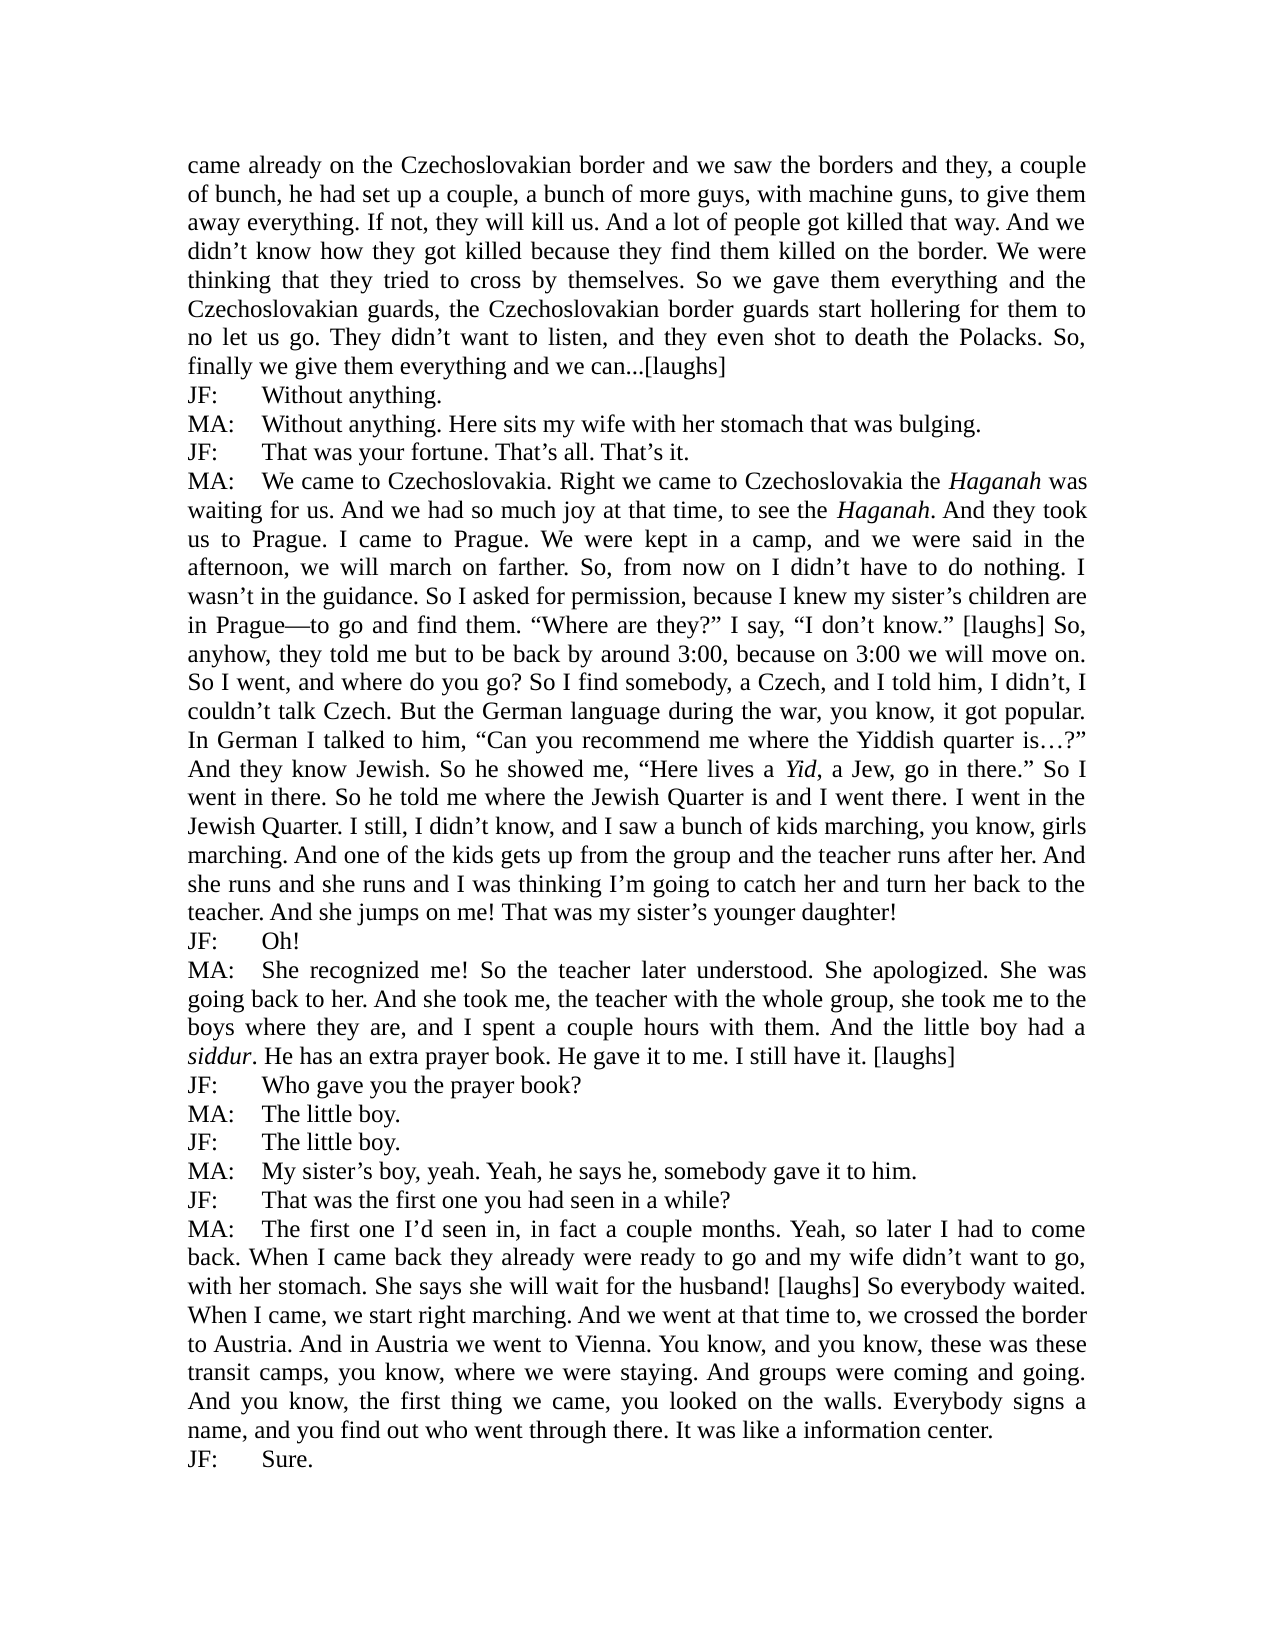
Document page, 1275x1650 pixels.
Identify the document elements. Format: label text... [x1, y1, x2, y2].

text JF: That was the first one you had seen in a while? [187, 1271, 1087, 1300]
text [187, 1300, 1087, 1472]
text MA: My sister’s boy, yeah. Yeah, he says he, somebody gave it to him. [187, 1242, 1087, 1271]
text MA: We came to Czechoslovakia. Right we came to Czechoslovakia the Haganah was waiting for us. And we had so much joy at that time, to see the Haganah. And they took us to Prague. I came to Prague. We were kept in a camp, and we were said in the afternoon, we will march on farther. So, from now on I didn’t have to do nothing. I wasn’t in the guidance. So I asked for permission, because I knew my sister’s children are in Prague—to go and find them. “Where are they?” I say, “I don’t know.” [laughs] So, anyhow, they told me but to be back by around 3:00, because on 3:00 we will move on. So I went, and where do you go? So I find somebody, a Czech, and I told him, I didn’t, I couldn’t talk Czech. But the German language during the war, you know, it got popular. In German I talked to him, “Can you recommend me where the Yiddish quarter is…?” And they know Jewish. So he showed me, “Here lives a Yid, a Jew, go in there.” So I went in there. So he told me where the Jewish Quarter is and I went there. I went in the Jewish Quarter. I still, I didn’t know, and I saw a bunch of kids marching, you know, girls marching. And one of the kids gets up from the group and the teacher runs after her. And she runs and she runs and I was thinking I’m going to catch her and turn her back to the teacher. And she jumps on me! That was my sister’s younger daughter! [187, 552, 1087, 1012]
text JF: The little boy. [187, 1214, 1087, 1242]
text MA: She recognized me! So the teacher later understood. She apologized. She was going back to her. And she took me, the teacher with the whole group, she took me to the boys where they are, and I spent a couple hours with them. And the little boy had a siddur. He has an extra prayer book. He gave it to me. I still have it. [laughs] [187, 1041, 1087, 1156]
text MA: Without anything. Here sits my wife with her stomach that was bulging. [187, 495, 1087, 524]
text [187, 150, 1087, 466]
text JF: That was your fortune. That’s all. That’s it. [187, 524, 1087, 552]
text MA: The little boy. [187, 1185, 1087, 1214]
text JF: Oh! [187, 1012, 1087, 1041]
text JF: Who gave you the prayer book? [187, 1156, 1087, 1185]
text JF: Without anything. [187, 466, 1087, 495]
